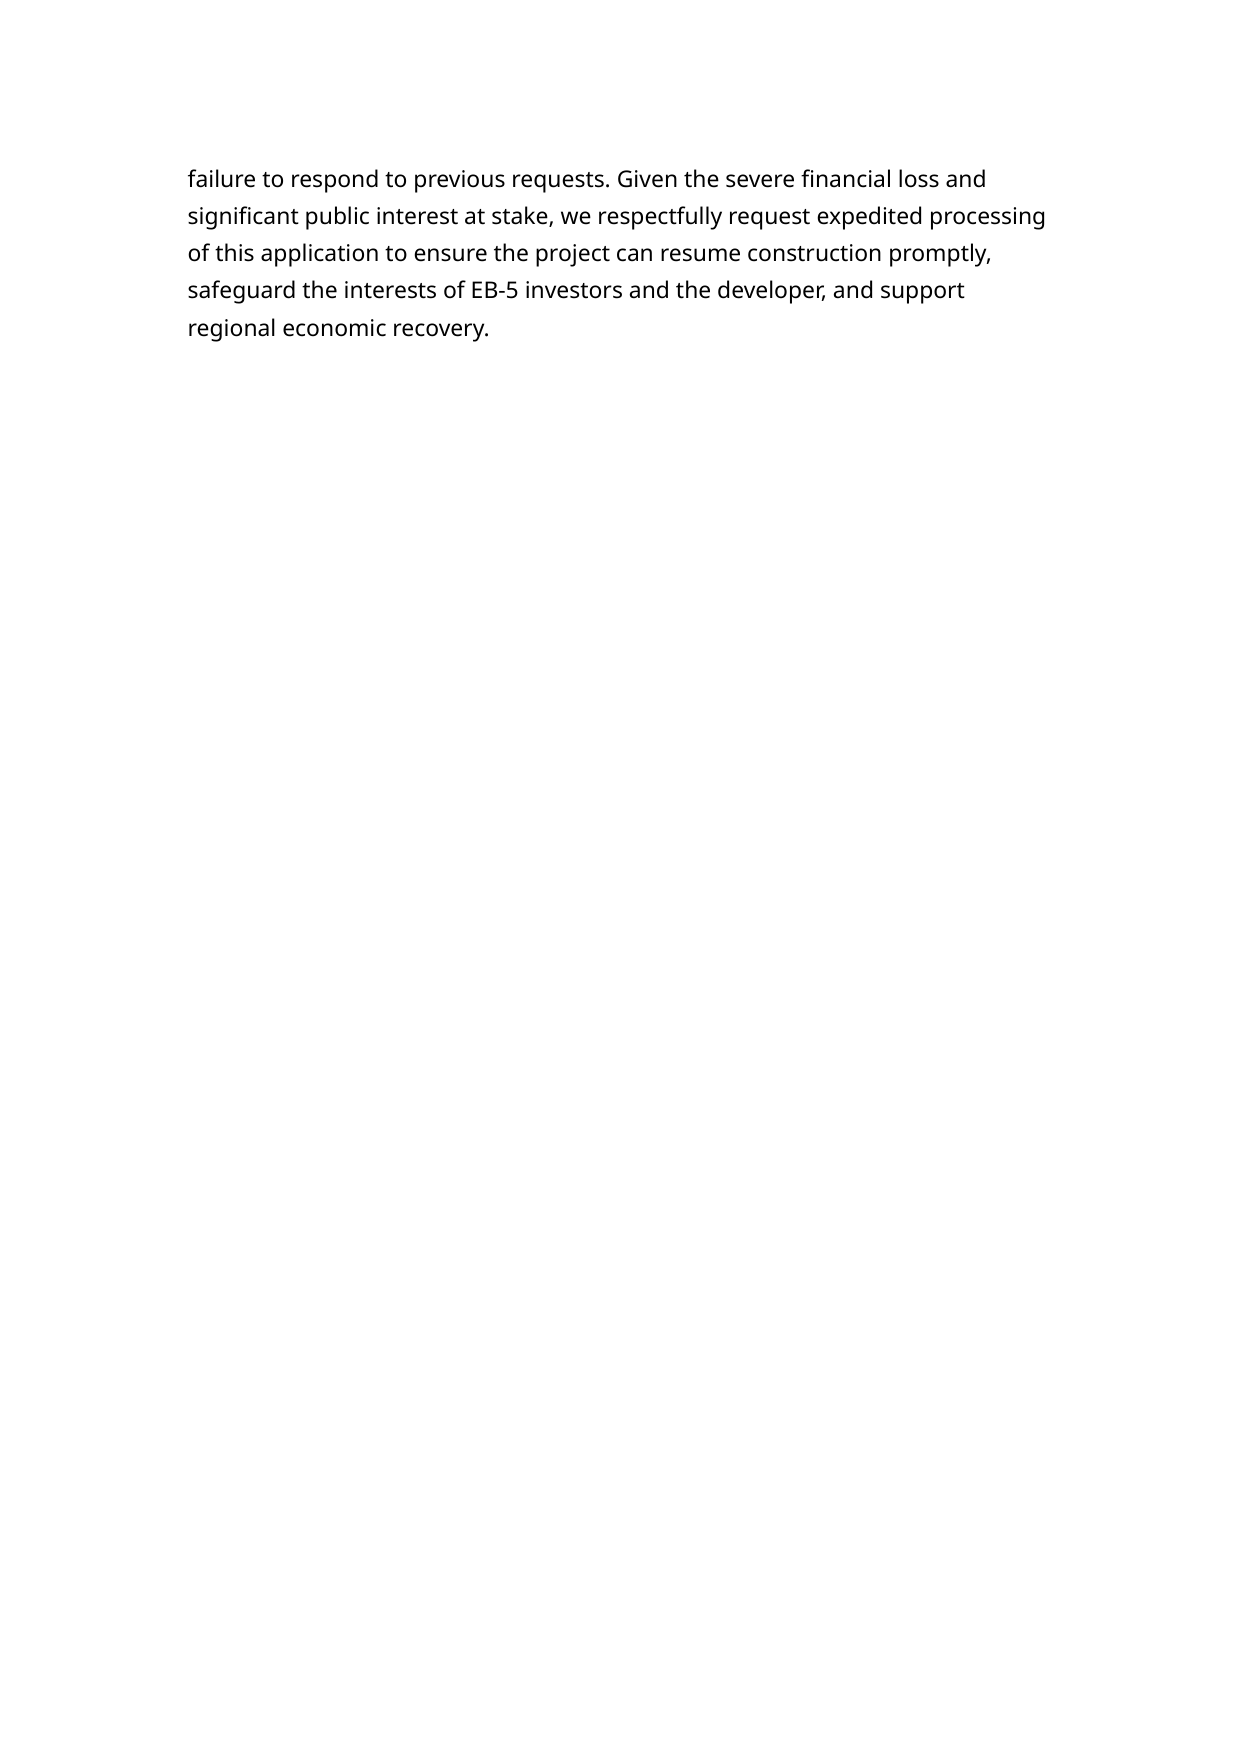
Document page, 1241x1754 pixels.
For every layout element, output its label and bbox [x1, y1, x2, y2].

text [187, 162, 1053, 344]
